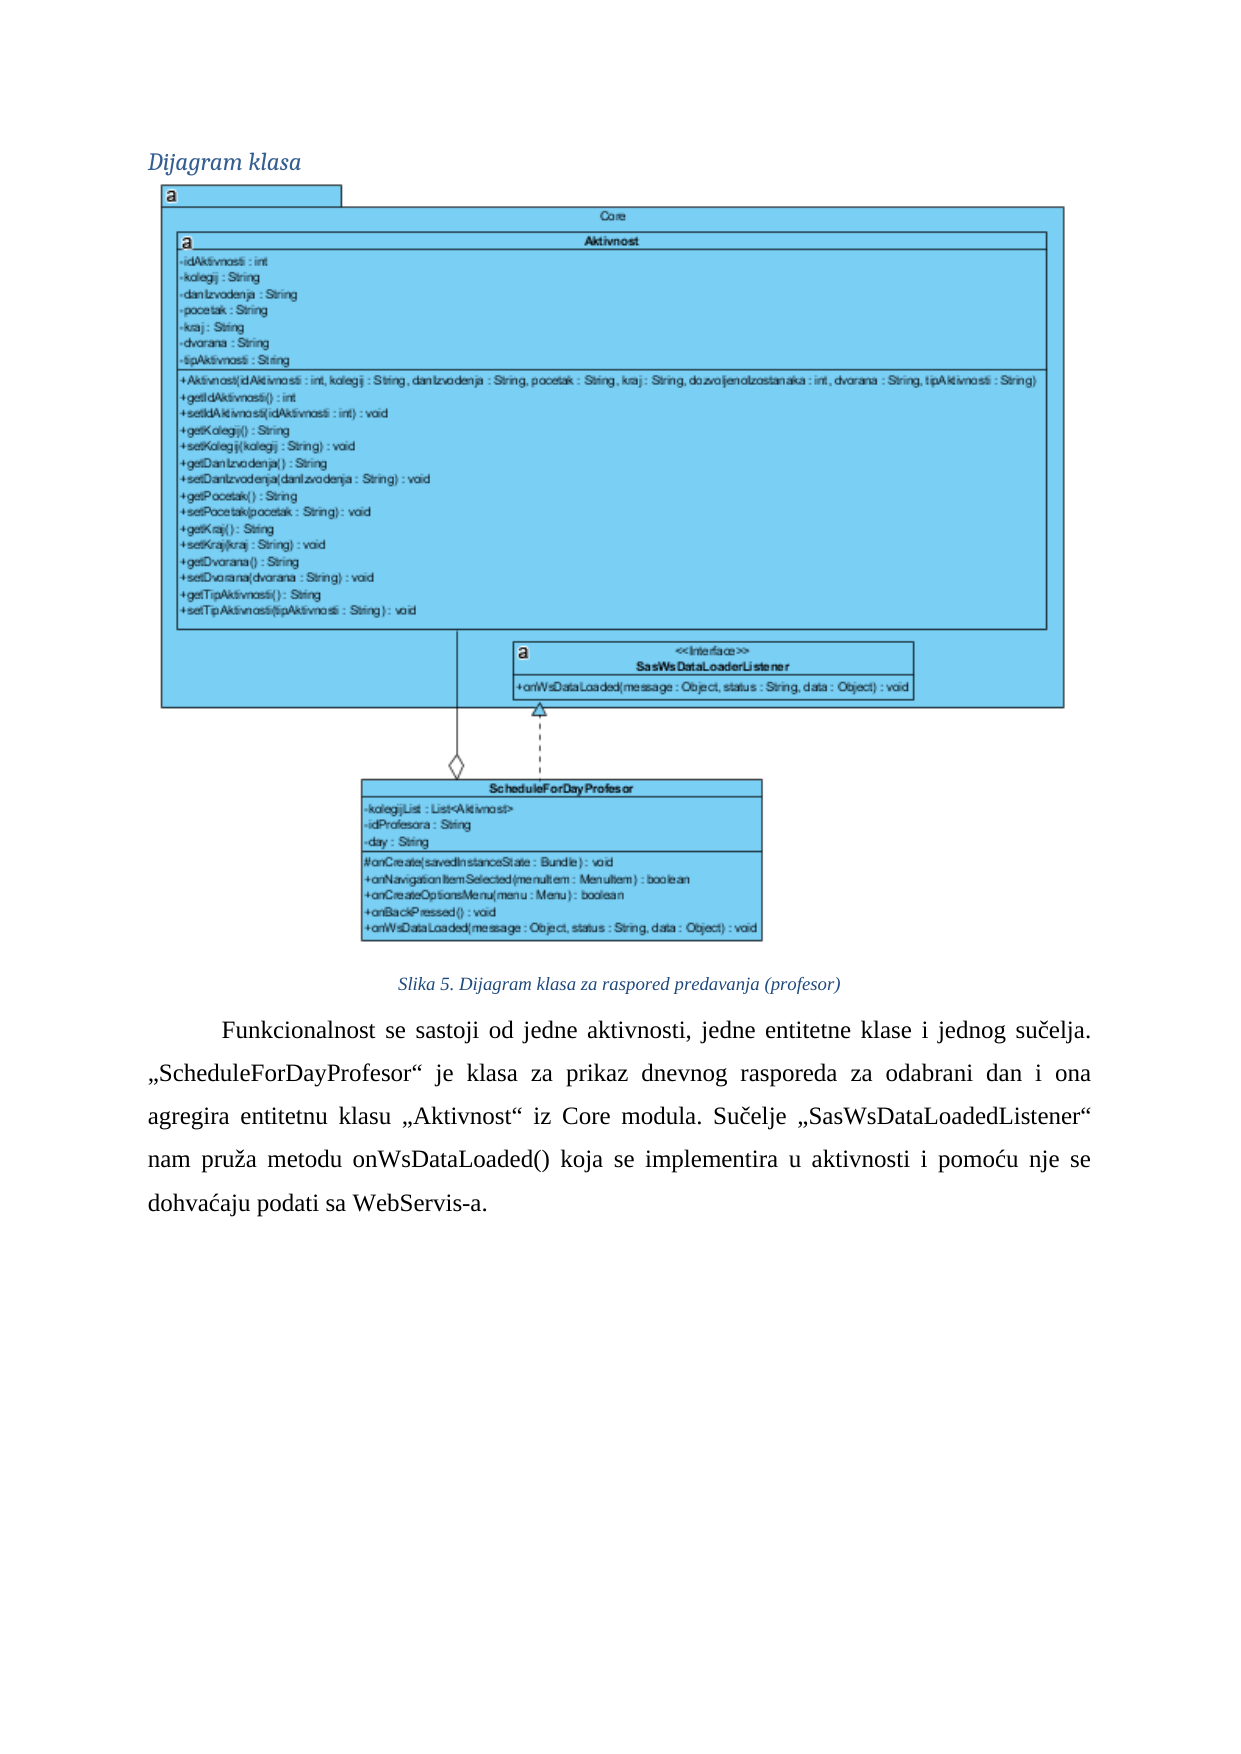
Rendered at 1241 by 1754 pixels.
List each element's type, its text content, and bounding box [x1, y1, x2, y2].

text Funkcionalnost se sastoji od jedne aktivnosti, jedne entitetne klase i jednog sučelja. „ScheduleForDayProfesor“ je klasa za prikaz dnevnog rasporeda za odabrani dan i ona agregira entitetnu klasu „Aktivnost“ iz Core modula. Sučelje „SasWsDataLoadedListener“ nam pruža metodu onWsDataLoaded() koja se implementira u aktivnosti i pomoću nje se dohvaćaju podati sa WebServis-a. [148, 1015, 1093, 1216]
text Slika 5. Dijagram klasa za raspored predavanja (profesor) [148, 973, 1093, 994]
picture [147, 180, 1093, 948]
subtitle Dijagram klasa [148, 148, 1093, 176]
